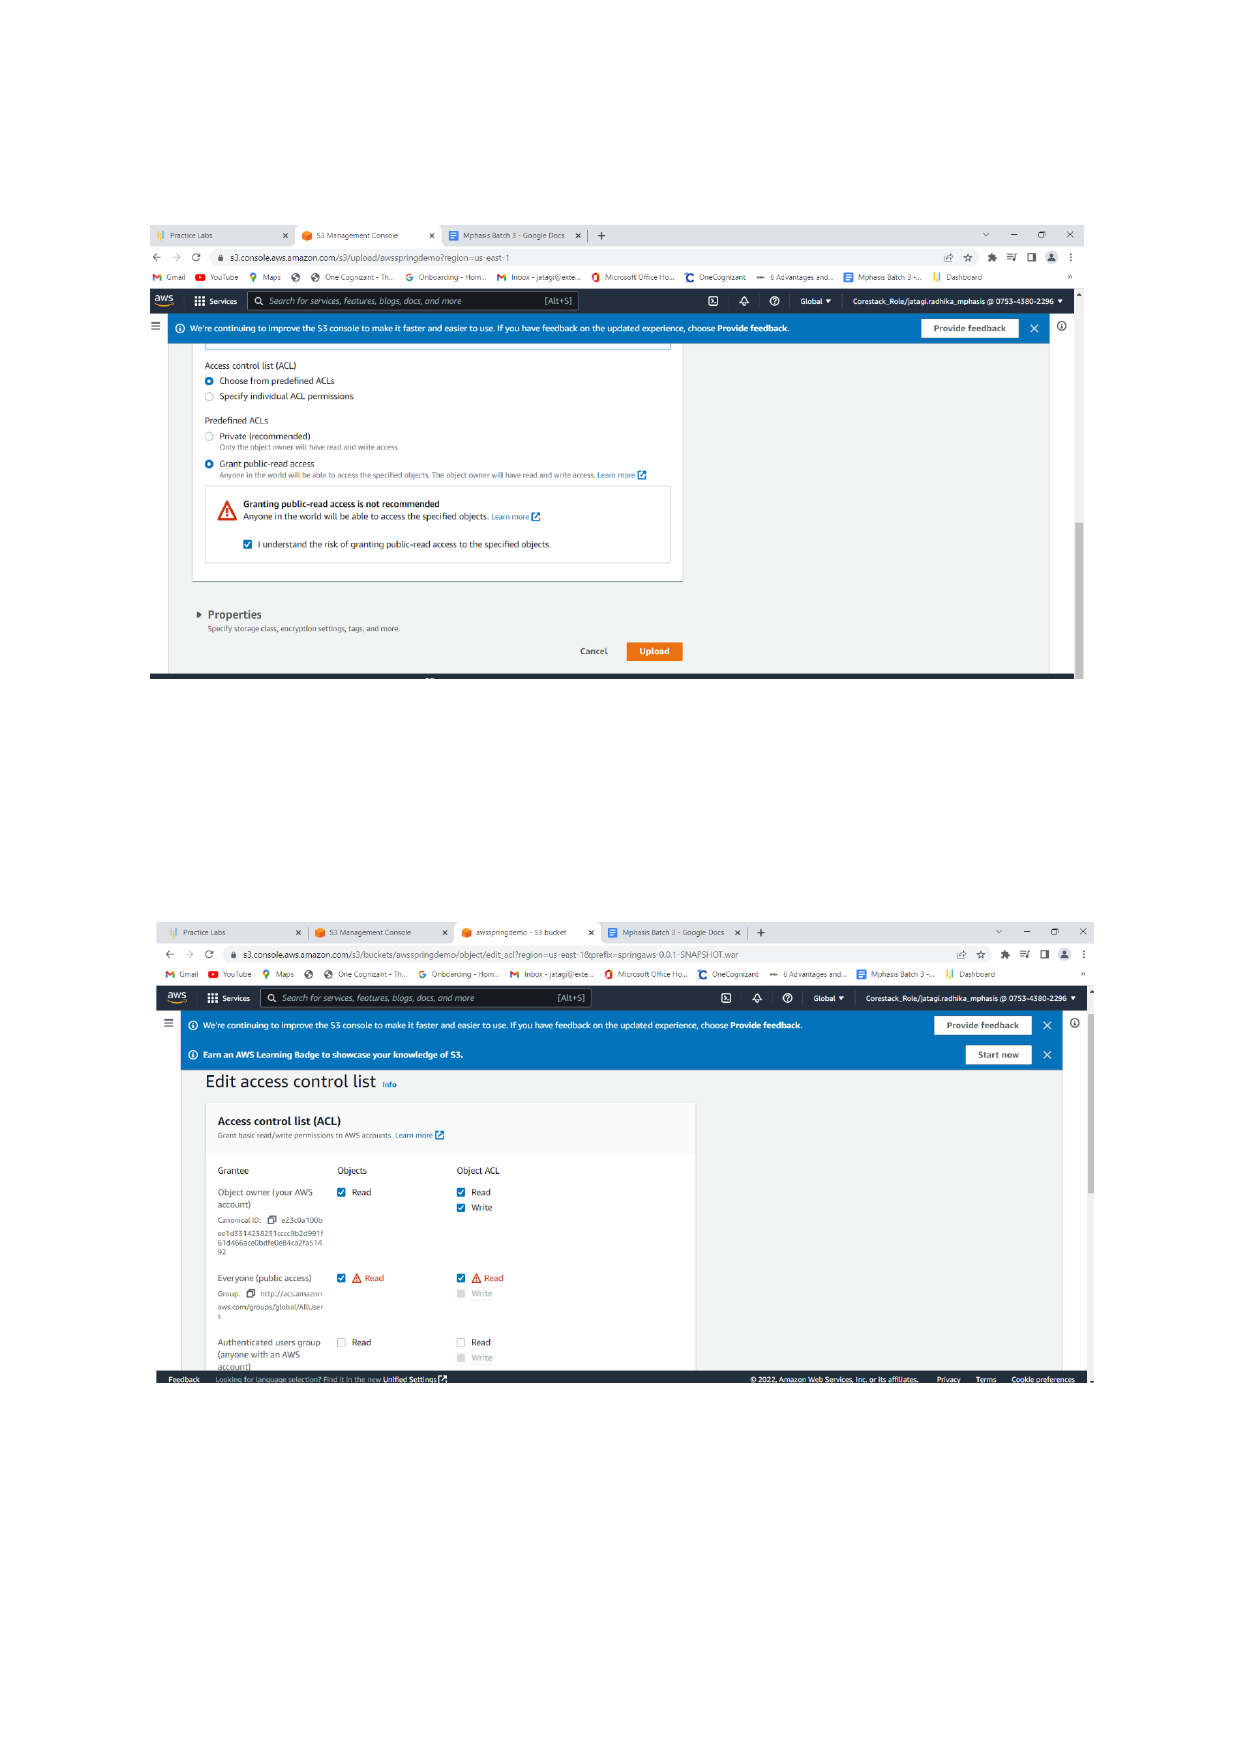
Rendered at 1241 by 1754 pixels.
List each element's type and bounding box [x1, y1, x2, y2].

picture [150, 225, 1085, 679]
